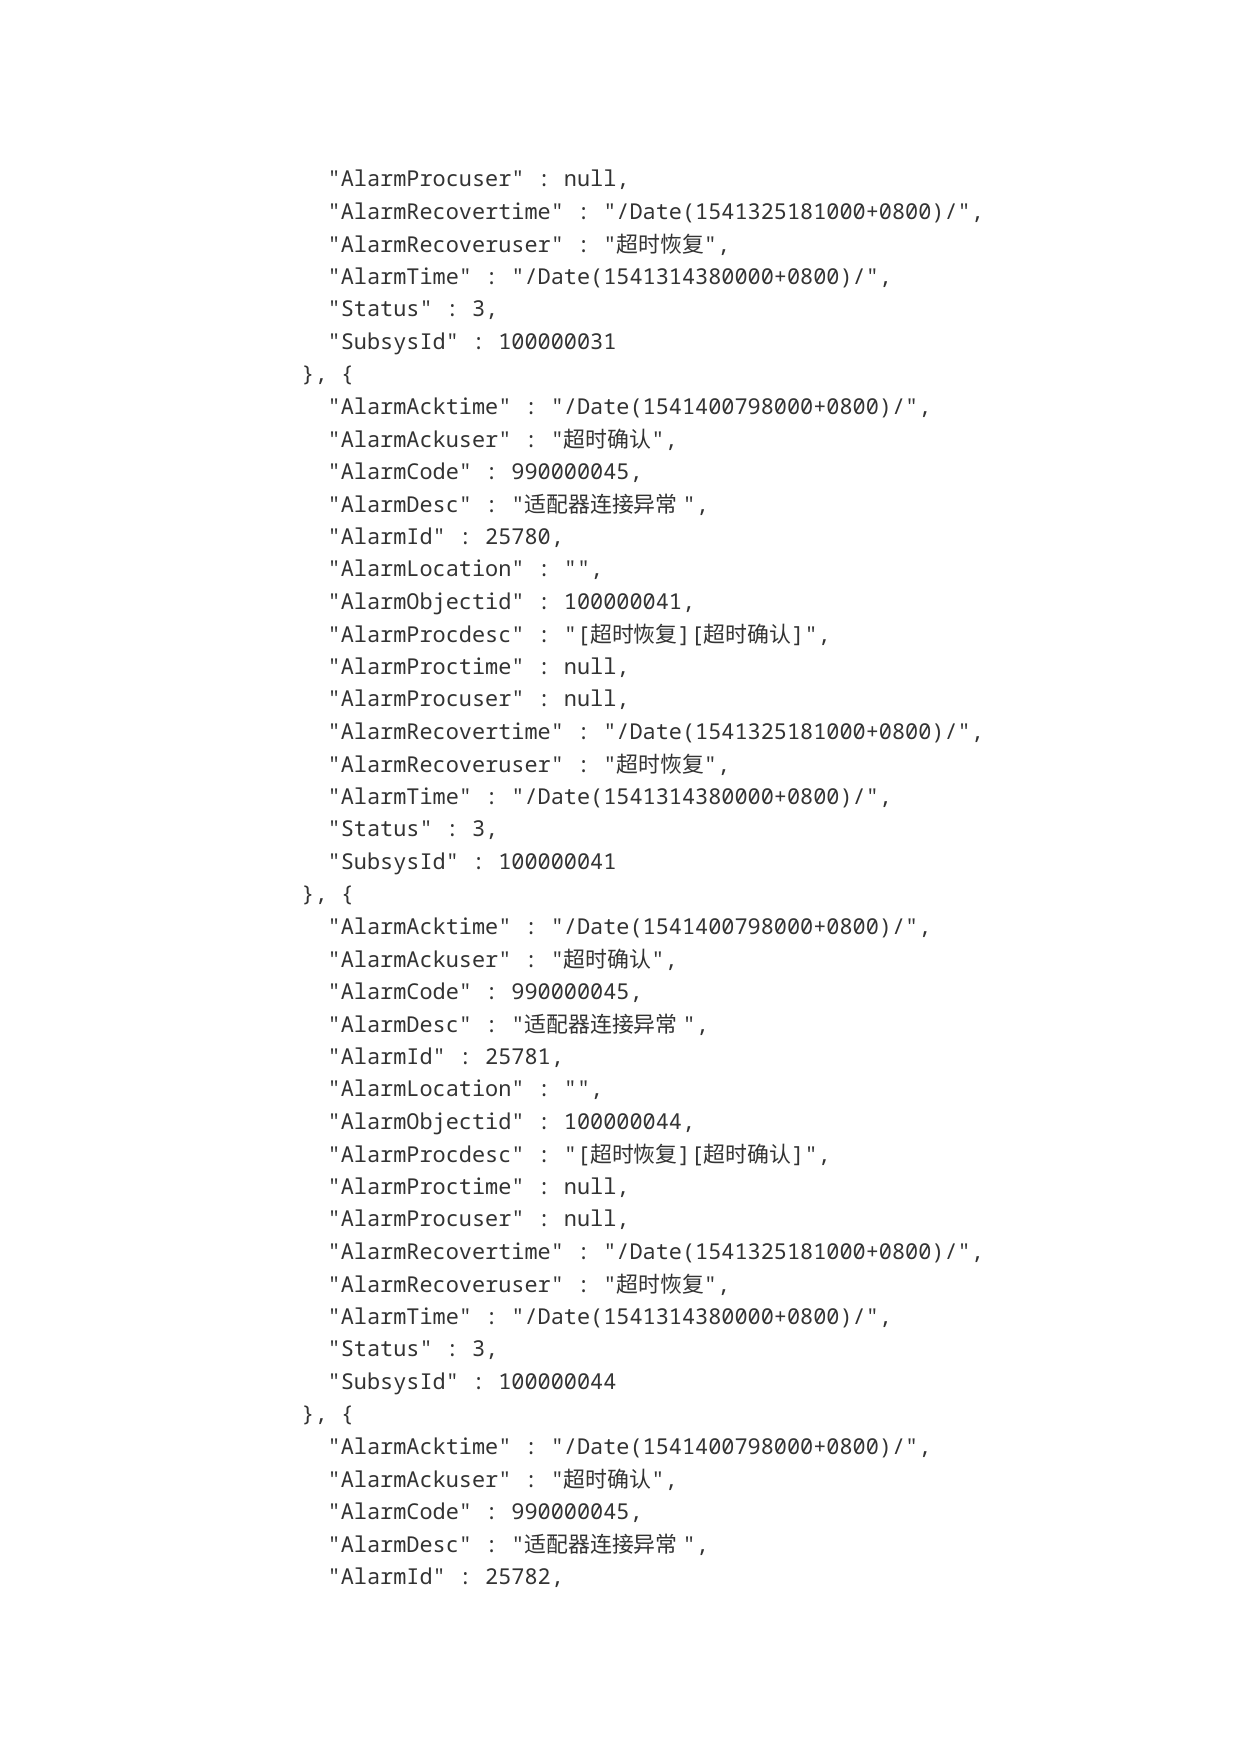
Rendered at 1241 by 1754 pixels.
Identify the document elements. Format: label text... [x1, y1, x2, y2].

list "AlarmAckuser" : "超时确认", [651, 1462, 1053, 1494]
list "AlarmRecovertime" : "/Date(1541325181000+0800)/", [231, 714, 1053, 747]
list "SubsysId" : 100000041 [231, 844, 1053, 877]
list "AlarmProctime" : null, [231, 649, 1053, 682]
list "AlarmTime" : "/Date(1541314380000+0800)/", [231, 259, 1053, 292]
list "AlarmRecoveruser" : "超时恢复", [231, 227, 616, 259]
list "AlarmDesc" : "适配器连接异常 ", [231, 1527, 524, 1559]
list "AlarmDesc" : "适配器连接异常 ", [682, 1527, 1053, 1559]
list "Status" : 3, [231, 1332, 1053, 1364]
list "AlarmCode" : 990000045, [231, 974, 1053, 1007]
list "AlarmDesc" : "适配器连接异常 ", [682, 487, 1053, 519]
list "AlarmProcdesc" : "[超时恢复][超时确认]", [791, 617, 1053, 649]
list "AlarmId" : 25781, [231, 1039, 1053, 1072]
list "AlarmRecoveruser" : "超时恢复", [704, 227, 1053, 259]
list "AlarmAcktime" : "/Date(1541400798000+0800)/", [231, 389, 1053, 422]
list "Status" : 3, [231, 812, 1053, 844]
list "AlarmRecovertime" : "/Date(1541325181000+0800)/", [231, 194, 1053, 227]
list "AlarmProctime" : null, [231, 1169, 1053, 1202]
list "AlarmRecoveruser" : "超时恢复", [231, 1267, 616, 1299]
list "AlarmId" : 25780, [231, 519, 1053, 552]
list "SubsysId" : 100000044 [231, 1364, 1053, 1397]
list "AlarmAckuser" : "超时确认", [231, 422, 564, 454]
list "AlarmProcuser" : null, [231, 162, 1053, 194]
list "AlarmAckuser" : "超时确认", [651, 942, 1053, 974]
list "AlarmProcdesc" : "[超时恢复][超时确认]", [231, 1137, 590, 1169]
list }, { [231, 357, 1053, 389]
list "AlarmId" : 25782, [231, 1559, 1053, 1592]
list "AlarmProcdesc" : "[超时恢复][超时确认]", [791, 1137, 1053, 1169]
list "AlarmObjectid" : 100000041, [231, 584, 1053, 617]
list "AlarmDesc" : "适配器连接异常 ", [231, 487, 524, 519]
list "AlarmObjectid" : 100000044, [231, 1104, 1053, 1137]
list "AlarmAckuser" : "超时确认", [231, 1462, 564, 1494]
list "Status" : 3, [231, 292, 1053, 324]
list "AlarmCode" : 990000045, [231, 454, 1053, 487]
list "AlarmDesc" : "适配器连接异常 ", [231, 1007, 524, 1039]
list "AlarmTime" : "/Date(1541314380000+0800)/", [231, 779, 1053, 812]
list "AlarmProcdesc" : "[超时恢复][超时确认]", [231, 617, 590, 649]
list "AlarmDesc" : "适配器连接异常 ", [682, 1007, 1053, 1039]
list "AlarmRecoveruser" : "超时恢复", [704, 1267, 1053, 1299]
list "AlarmLocation" : "", [231, 1072, 1053, 1104]
list "AlarmLocation" : "", [231, 552, 1053, 584]
list "AlarmAckuser" : "超时确认", [231, 942, 564, 974]
list "SubsysId" : 100000031 [231, 324, 1053, 357]
list "AlarmCode" : 990000045, [231, 1494, 1053, 1527]
list "AlarmTime" : "/Date(1541314380000+0800)/", [231, 1299, 1053, 1332]
list }, { [231, 1397, 1053, 1429]
list "AlarmProcuser" : null, [231, 1202, 1053, 1234]
list "AlarmRecoveruser" : "超时恢复", [231, 747, 616, 779]
list "AlarmProcuser" : null, [231, 682, 1053, 714]
list }, { [231, 877, 1053, 909]
list "AlarmRecovertime" : "/Date(1541325181000+0800)/", [231, 1234, 1053, 1267]
list "AlarmAckuser" : "超时确认", [651, 422, 1053, 454]
list "AlarmAcktime" : "/Date(1541400798000+0800)/", [231, 909, 1053, 942]
list "AlarmAcktime" : "/Date(1541400798000+0800)/", [231, 1429, 1053, 1462]
list "AlarmRecoveruser" : "超时恢复", [704, 747, 1053, 779]
